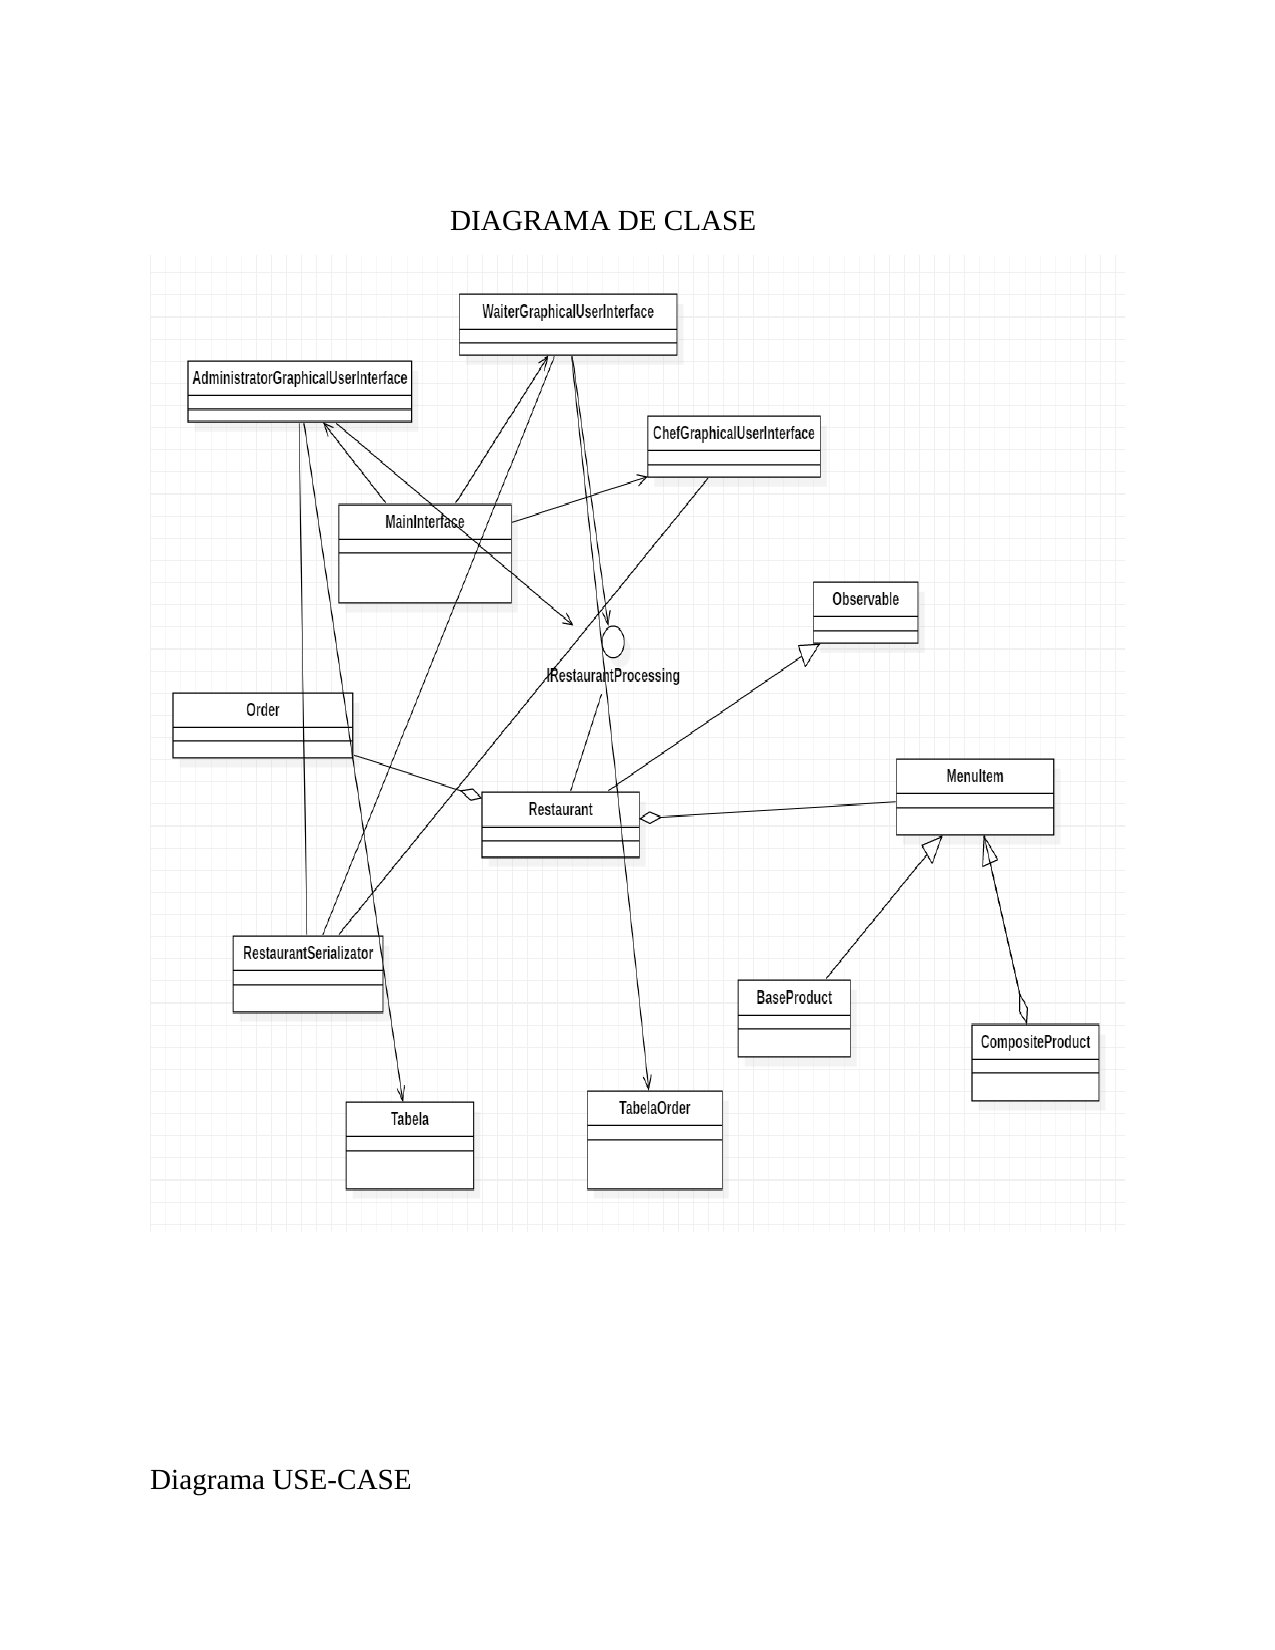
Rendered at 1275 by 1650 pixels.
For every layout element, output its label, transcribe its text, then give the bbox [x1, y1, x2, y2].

text DIAGRAMA DE CLASE [375, 203, 1125, 236]
text Diagrama USE-CASE [150, 1462, 1125, 1496]
picture [150, 255, 1125, 1232]
